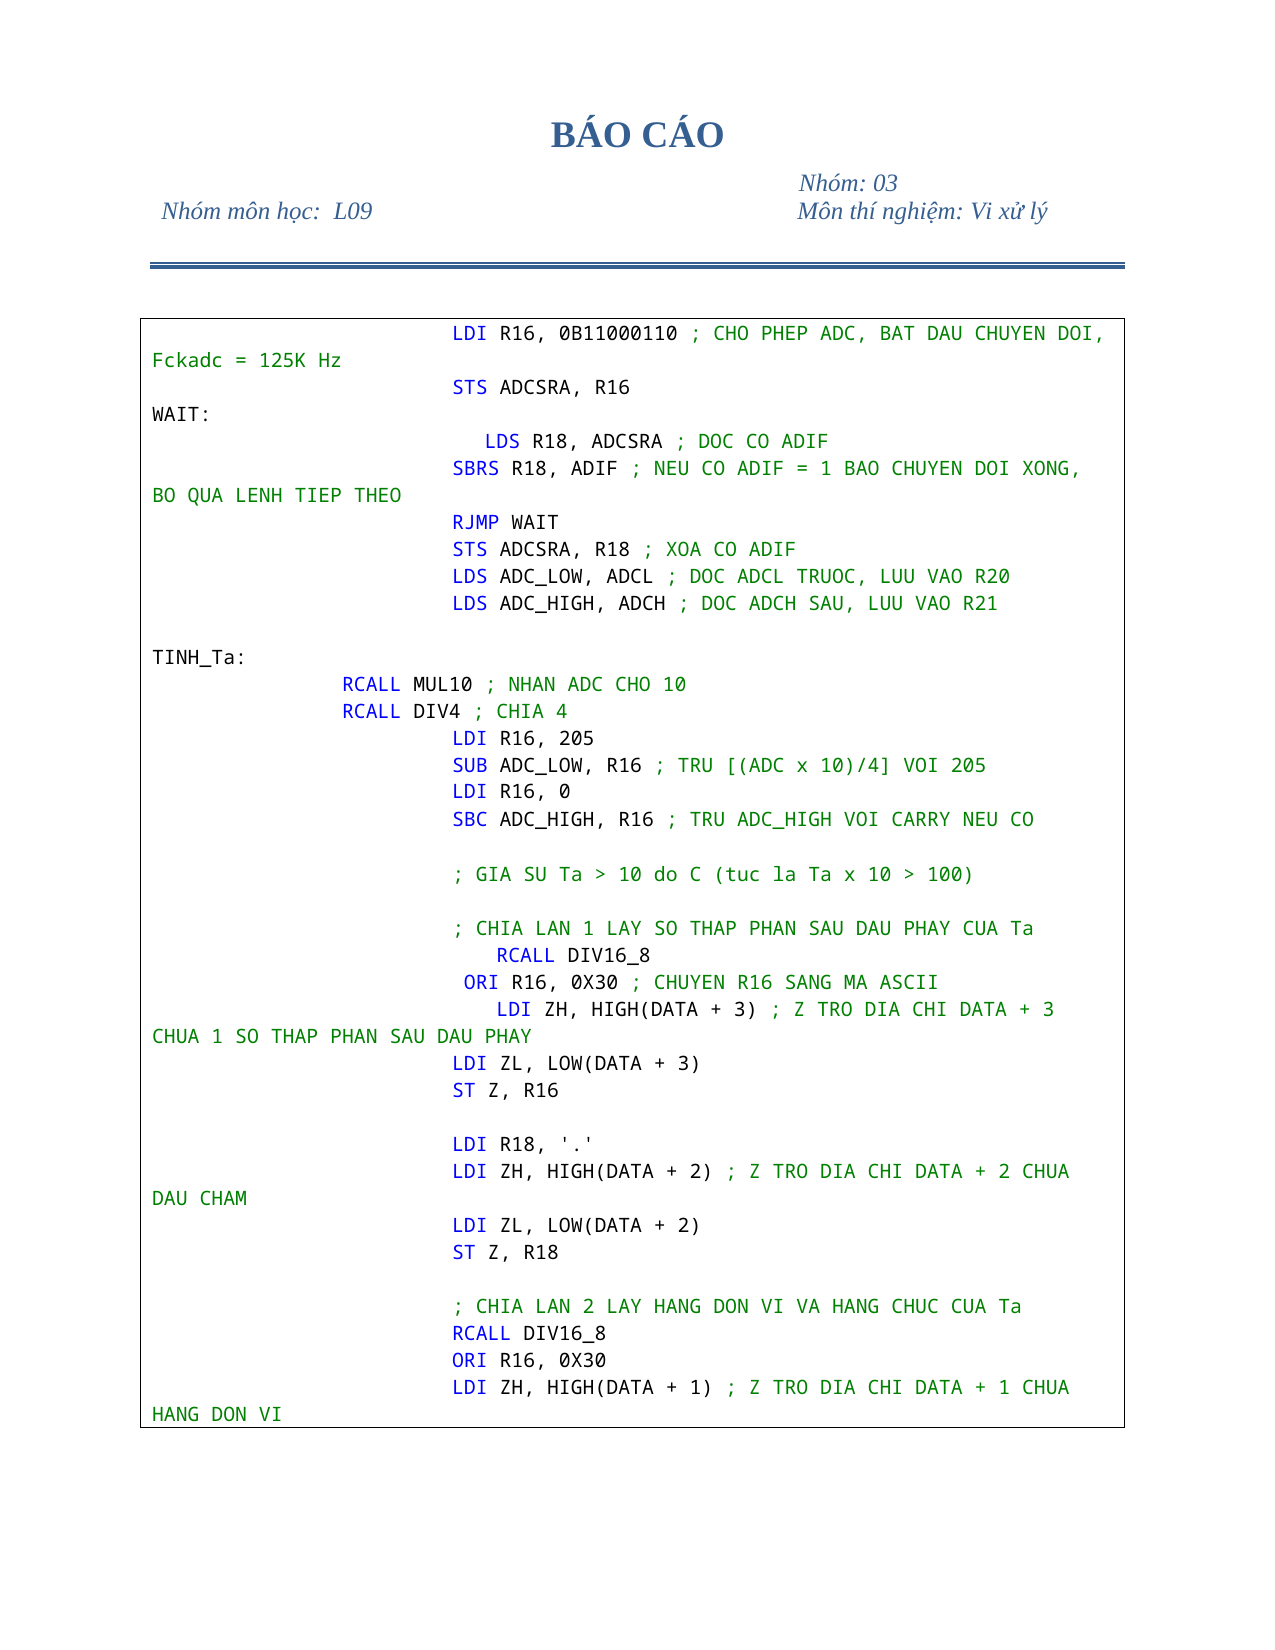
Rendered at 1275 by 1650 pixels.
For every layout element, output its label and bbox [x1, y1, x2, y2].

table_header [141, 319, 1124, 1427]
